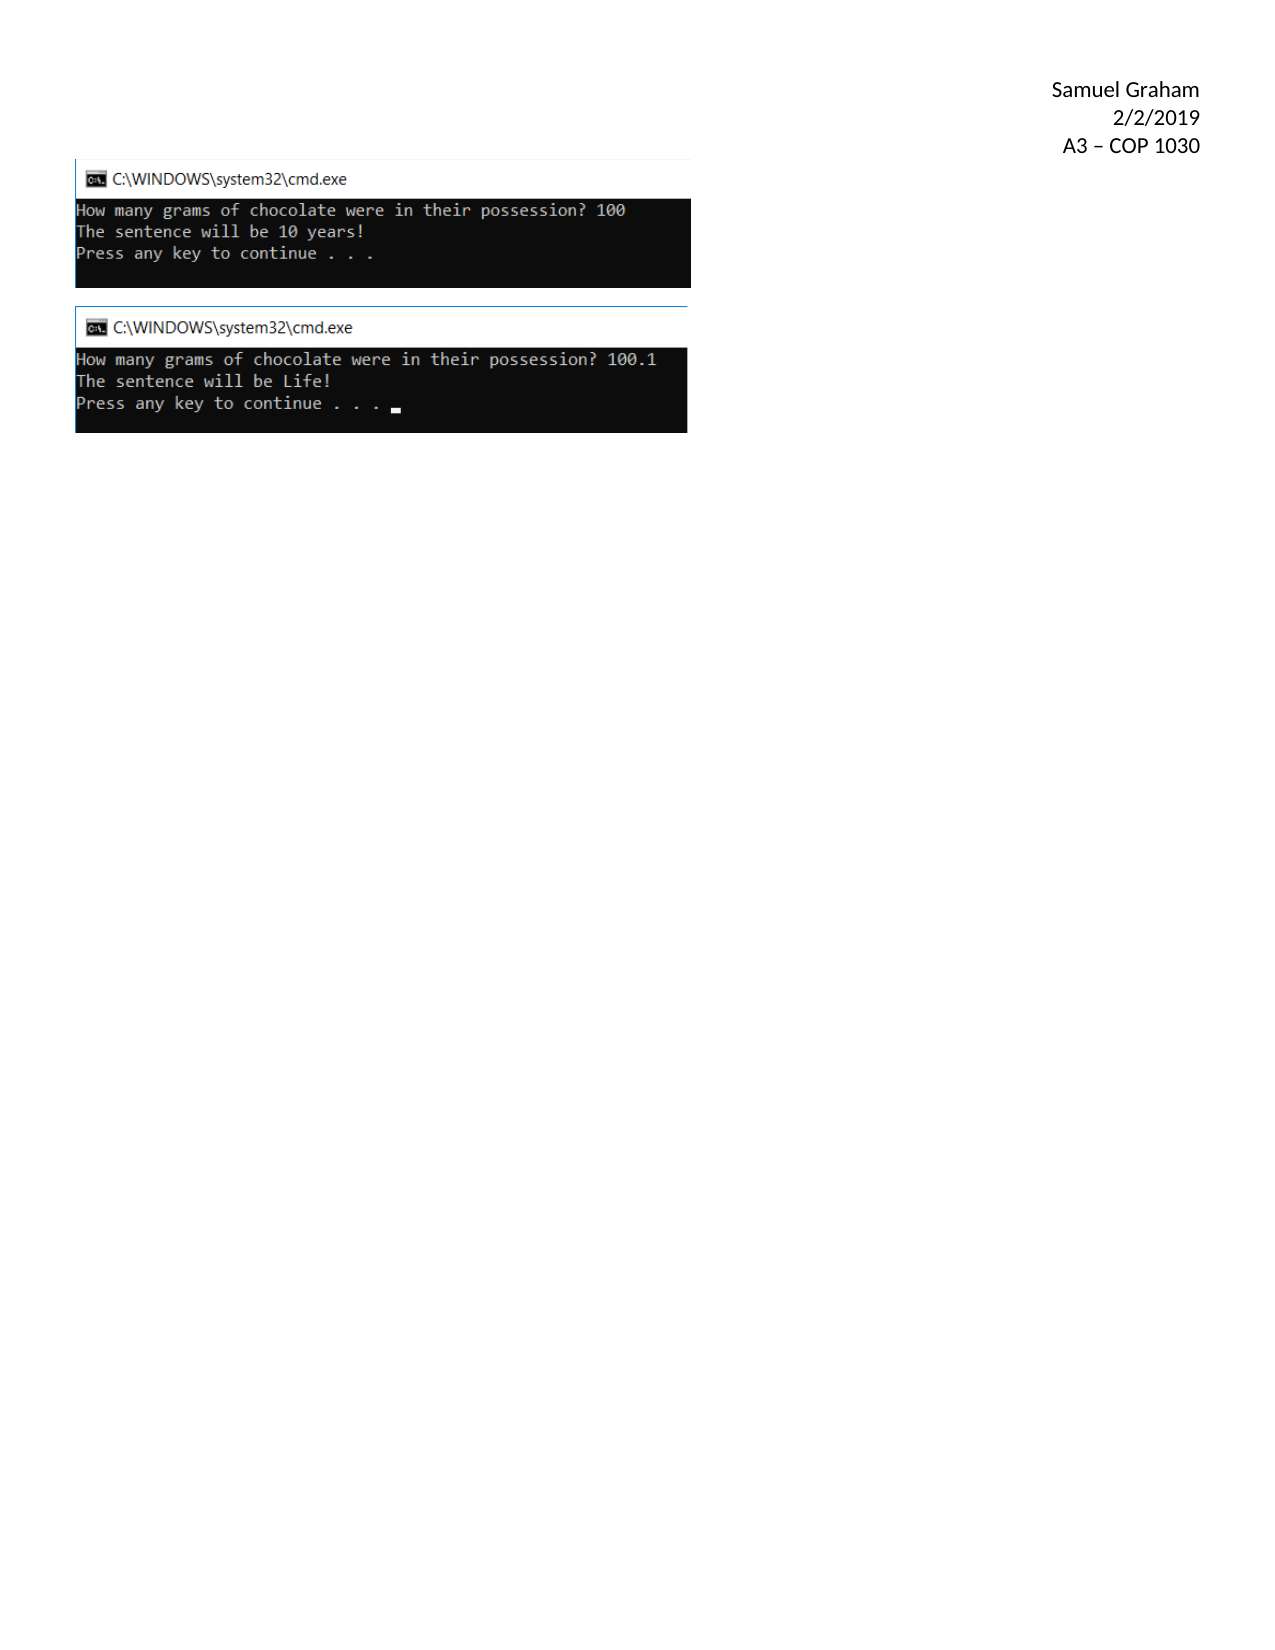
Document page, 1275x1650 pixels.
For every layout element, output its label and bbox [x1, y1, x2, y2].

picture [75, 159, 691, 288]
picture [75, 306, 688, 433]
